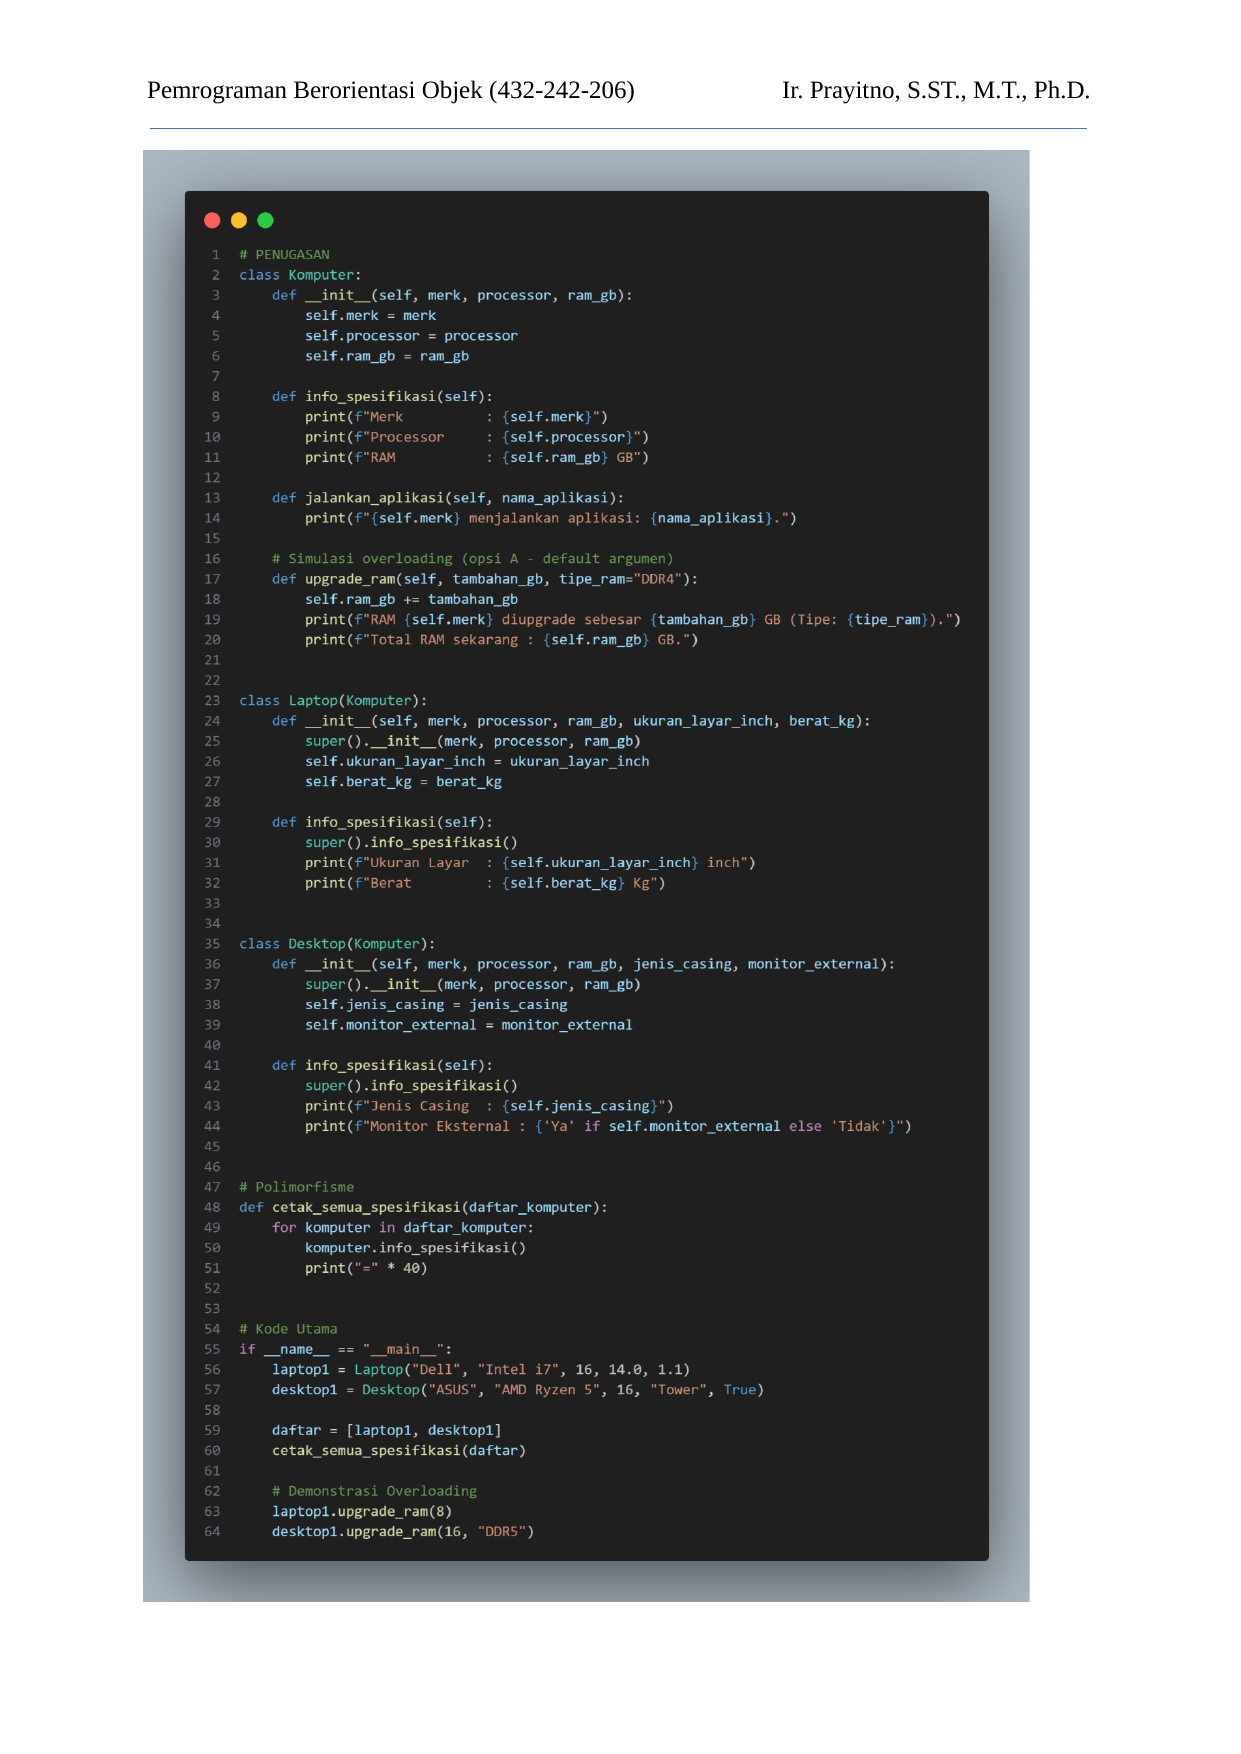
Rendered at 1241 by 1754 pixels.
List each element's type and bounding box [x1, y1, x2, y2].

picture [143, 150, 1030, 1602]
